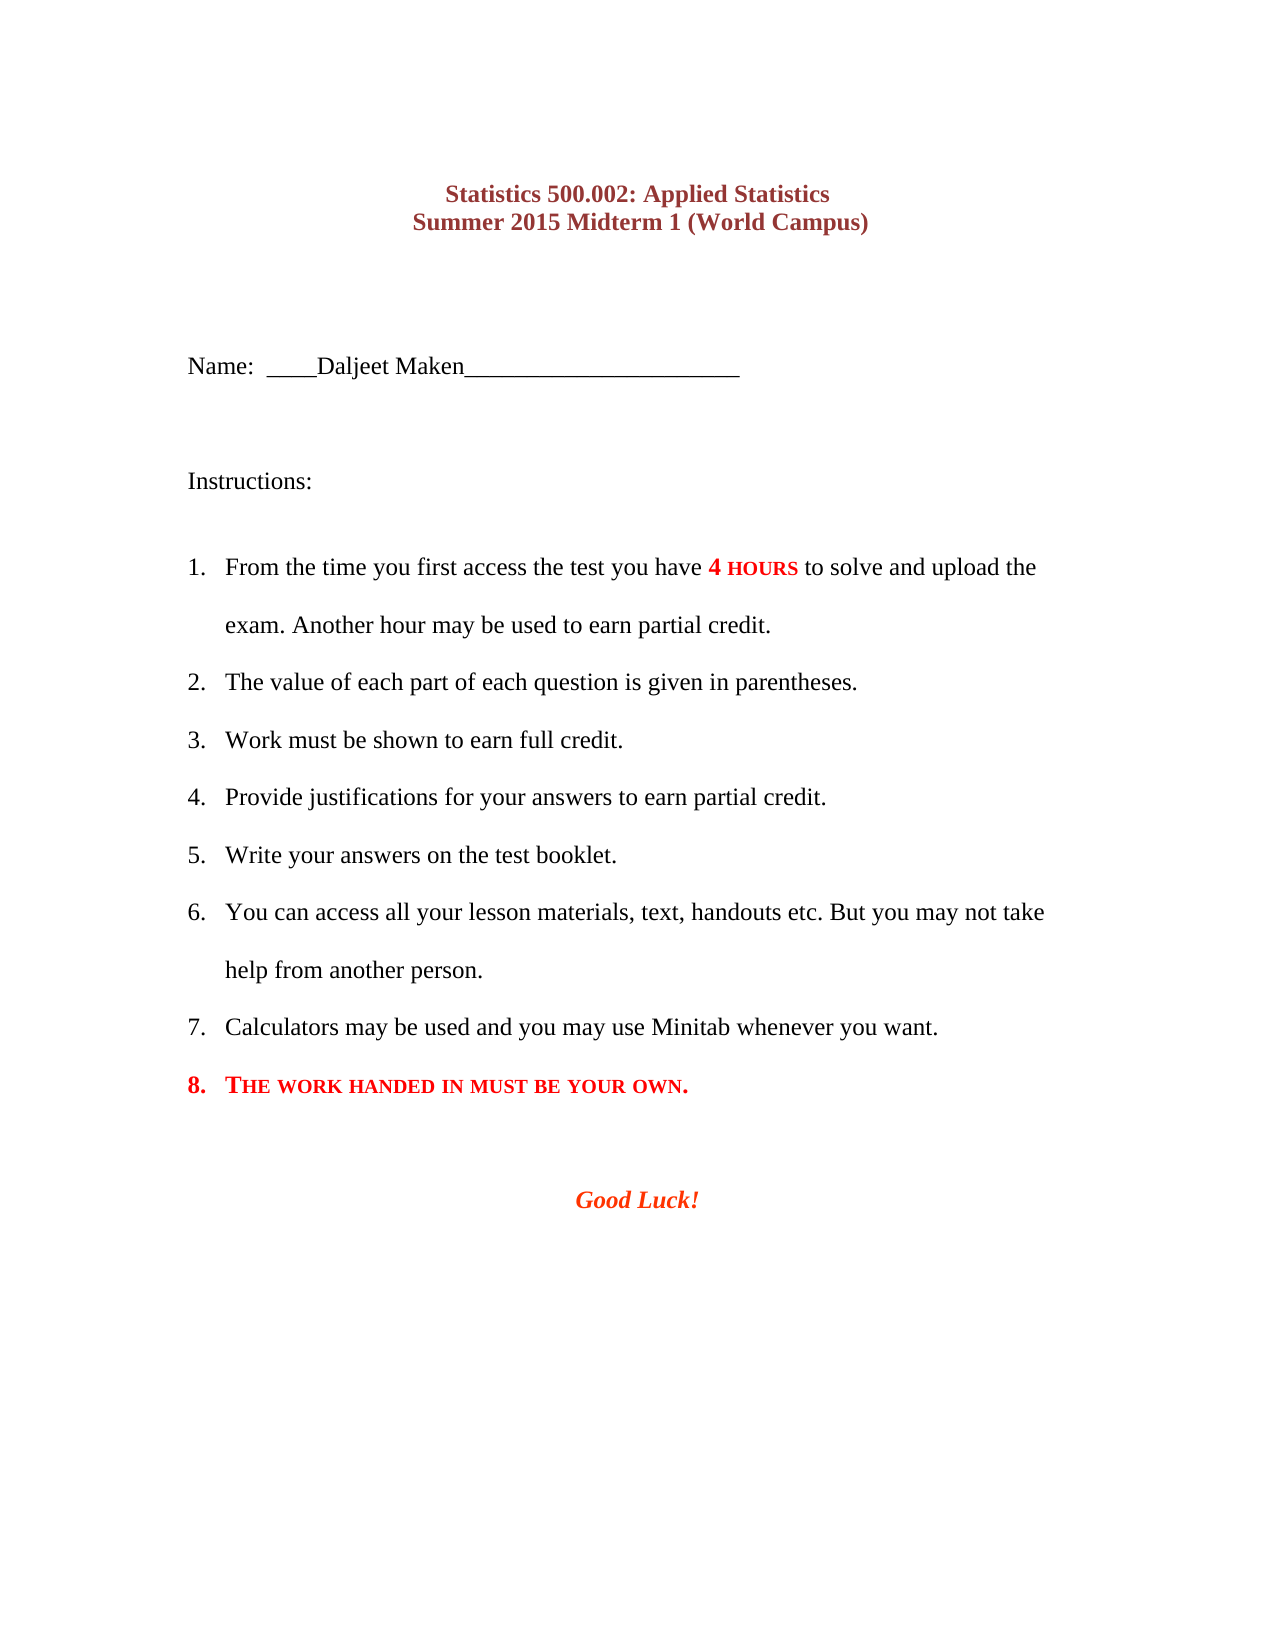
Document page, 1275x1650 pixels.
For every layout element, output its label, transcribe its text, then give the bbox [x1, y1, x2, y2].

text Summer 2015 Midterm 1 (World Campus) [187, 207, 1087, 236]
list Calculators may be used and you may use Minitab whenever you want. [187, 1012, 1087, 1041]
text Statistics 500.002: Applied Statistics [187, 179, 1087, 207]
list Provide justifications for your answers to earn partial credit. [187, 782, 1087, 811]
list The value of each part of each question is given in parentheses. [187, 667, 1087, 696]
text Good Luck! [187, 1185, 1087, 1214]
list The work handed in must be your own. [187, 1070, 1087, 1099]
list Write your answers on the test booklet. [187, 840, 1087, 869]
text Name: ____Daljeet Maken______________________ [187, 351, 1087, 380]
list Work must be shown to earn full credit. [187, 725, 1087, 754]
text Instructions: [187, 466, 1087, 495]
list From the time you first access the test you have 4 hours to solve and upload the exam. Another hour may be used to earn partial credit. [187, 552, 1087, 639]
list You can access all your lesson materials, text, handouts etc. But you may not take help from another person. [187, 897, 1087, 984]
